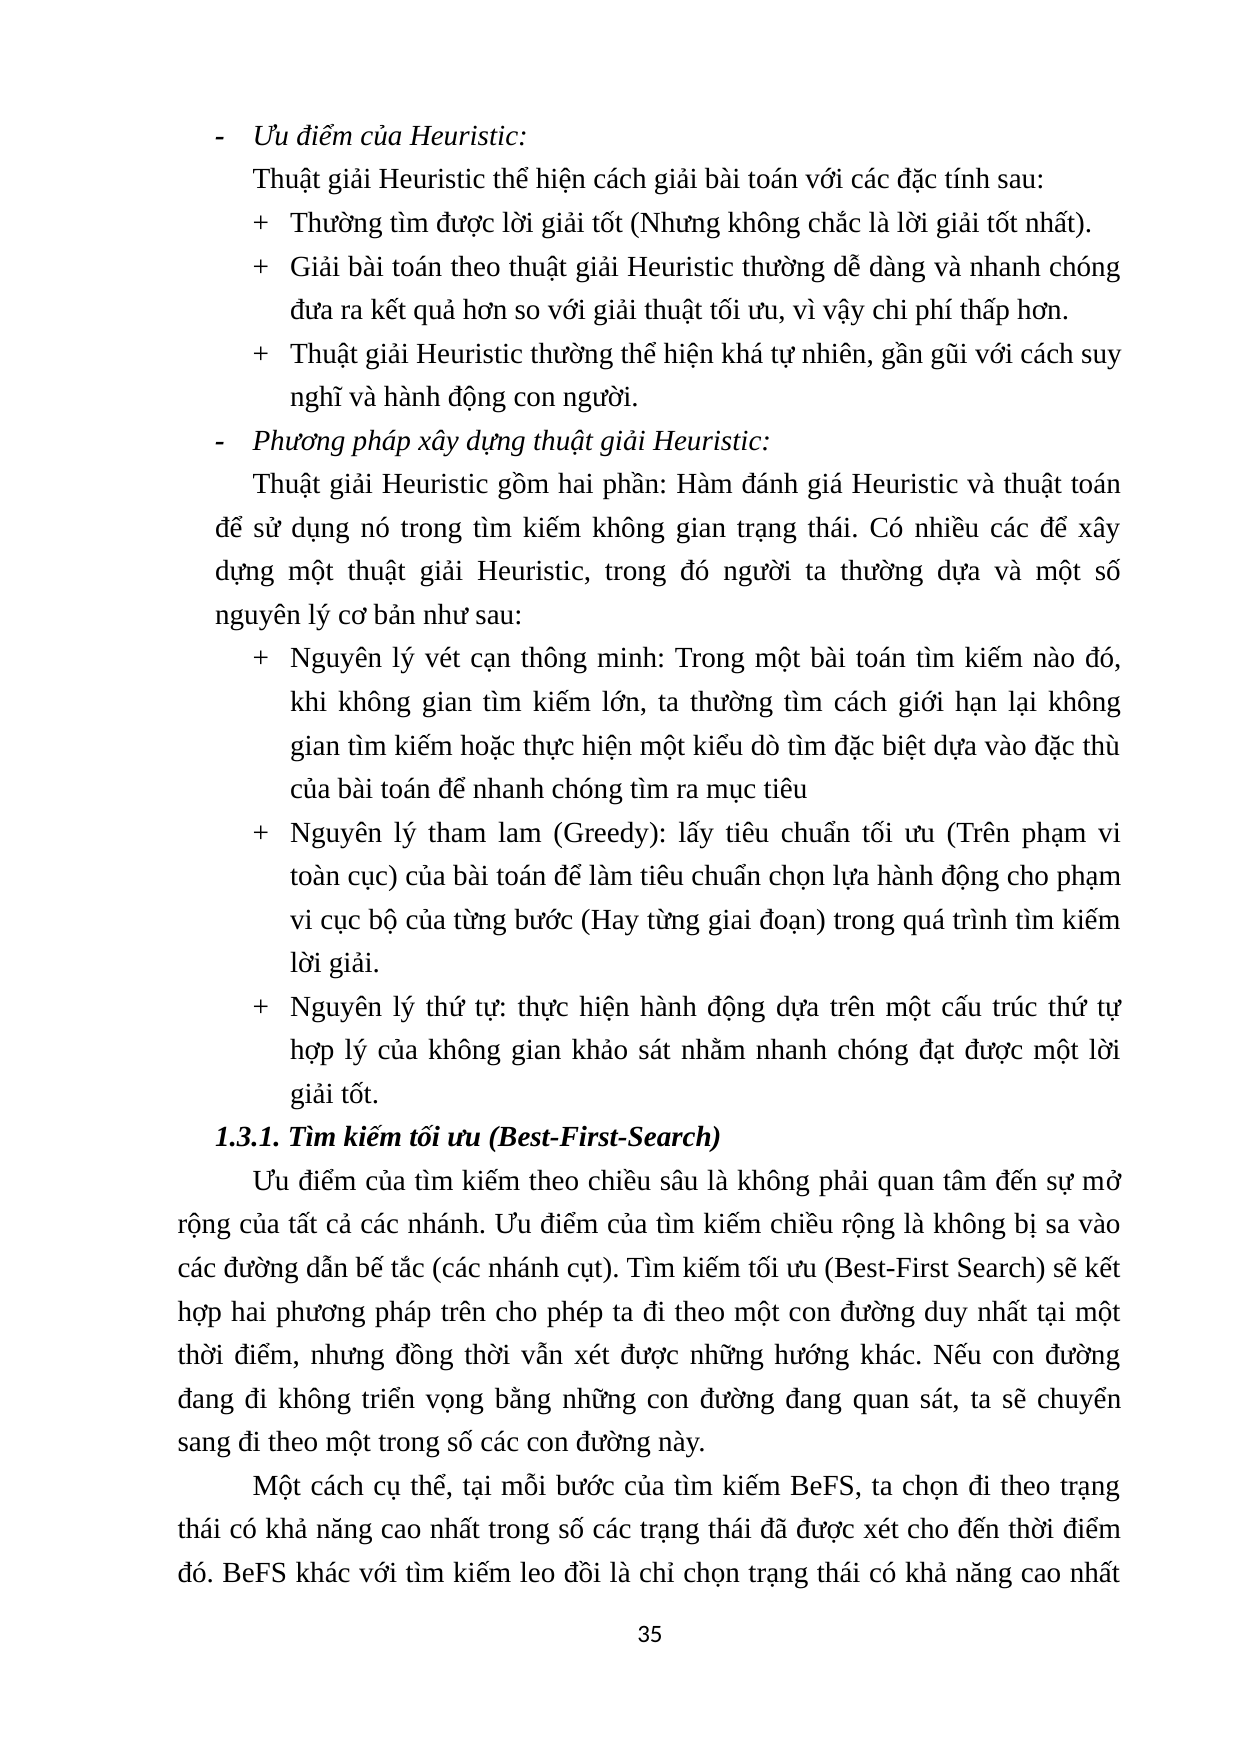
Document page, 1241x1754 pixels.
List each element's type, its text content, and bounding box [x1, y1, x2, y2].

text Thuật giải Heuristic thể hiện cách giải bài toán với các đặc tính sau: [177, 162, 1122, 195]
text Ưu điểm của tìm kiếm theo chiều sâu là không phải quan tâm đến sự mở rộng của tất cả các nhánh. Ưu điểm của tìm kiếm chiều rộng là không bị sa vào các đường dẫn bế tắc (các nhánh cụt). Tìm kiếm tối ưu (Best-First Search) sẽ kết hợp hai phương pháp trên cho phép ta đi theo một con đường duy nhất tại một thời điểm, nhưng đồng thời vẫn xét được những hướng khác. Nếu con đường đang đi không triển vọng bằng những con đường đang quan sát, ta sẽ chuyển sang đi theo một trong số các con đường này. [177, 1163, 1122, 1458]
list Nguyên lý tham lam (Greedy): lấy tiêu chuẩn tối ưu (Trên phạm vi toàn cục) của bài toán để làm tiêu chuẩn chọn lựa hành động cho phạm vi cục bộ của từng bước (Hay từng giai đoạn) trong quá trình tìm kiếm lời giải. [252, 815, 1122, 979]
list Ưu điểm của Heuristic: [215, 118, 1122, 152]
list Nguyên lý thứ tự: thực hiện hành động dựa trên một cấu trúc thứ tự hợp lý của không gian khảo sát nhằm nhanh chóng đạt được một lời giải tốt. [252, 989, 1122, 1109]
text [177, 1468, 1122, 1588]
list Phương pháp xây dựng thuật giải Heuristic: [215, 423, 1122, 456]
list Thường tìm được lời giải tốt (Nhưng không chắc là lời giải tốt nhất). [252, 205, 1122, 239]
list Thuật giải Heuristic thường thể hiện khá tự nhiên, gần gũi với cách suy nghĩ và hành động con người. [252, 336, 1122, 413]
list Nguyên lý vét cạn thông minh: Trong một bài toán tìm kiếm nào đó, khi không gian tìm kiếm lớn, ta thường tìm cách giới hạn lại không gian tìm kiếm hoặc thực hiện một kiểu dò tìm đặc biệt dựa vào đặc thù của bài toán để nhanh chóng tìm ra mục tiêu [252, 641, 1122, 805]
list Giải bài toán theo thuật giải Heuristic thường dễ dàng và nhanh chóng đưa ra kết quả hơn so với giải thuật tối ưu, vì vậy chi phí thấp hơn. [252, 249, 1122, 326]
subtitle 1.3.1. Tìm kiếm tối ưu (Best-First-Search) [215, 1119, 1122, 1153]
text Thuật giải Heuristic gồm hai phần: Hàm đánh giá Heuristic và thuật toán để sử dụng nó trong tìm kiếm không gian trạng thái. Có nhiều các để xây dựng một thuật giải Heuristic, trong đó người ta thường dựa và một số nguyên lý cơ bản như sau: [215, 466, 1122, 631]
